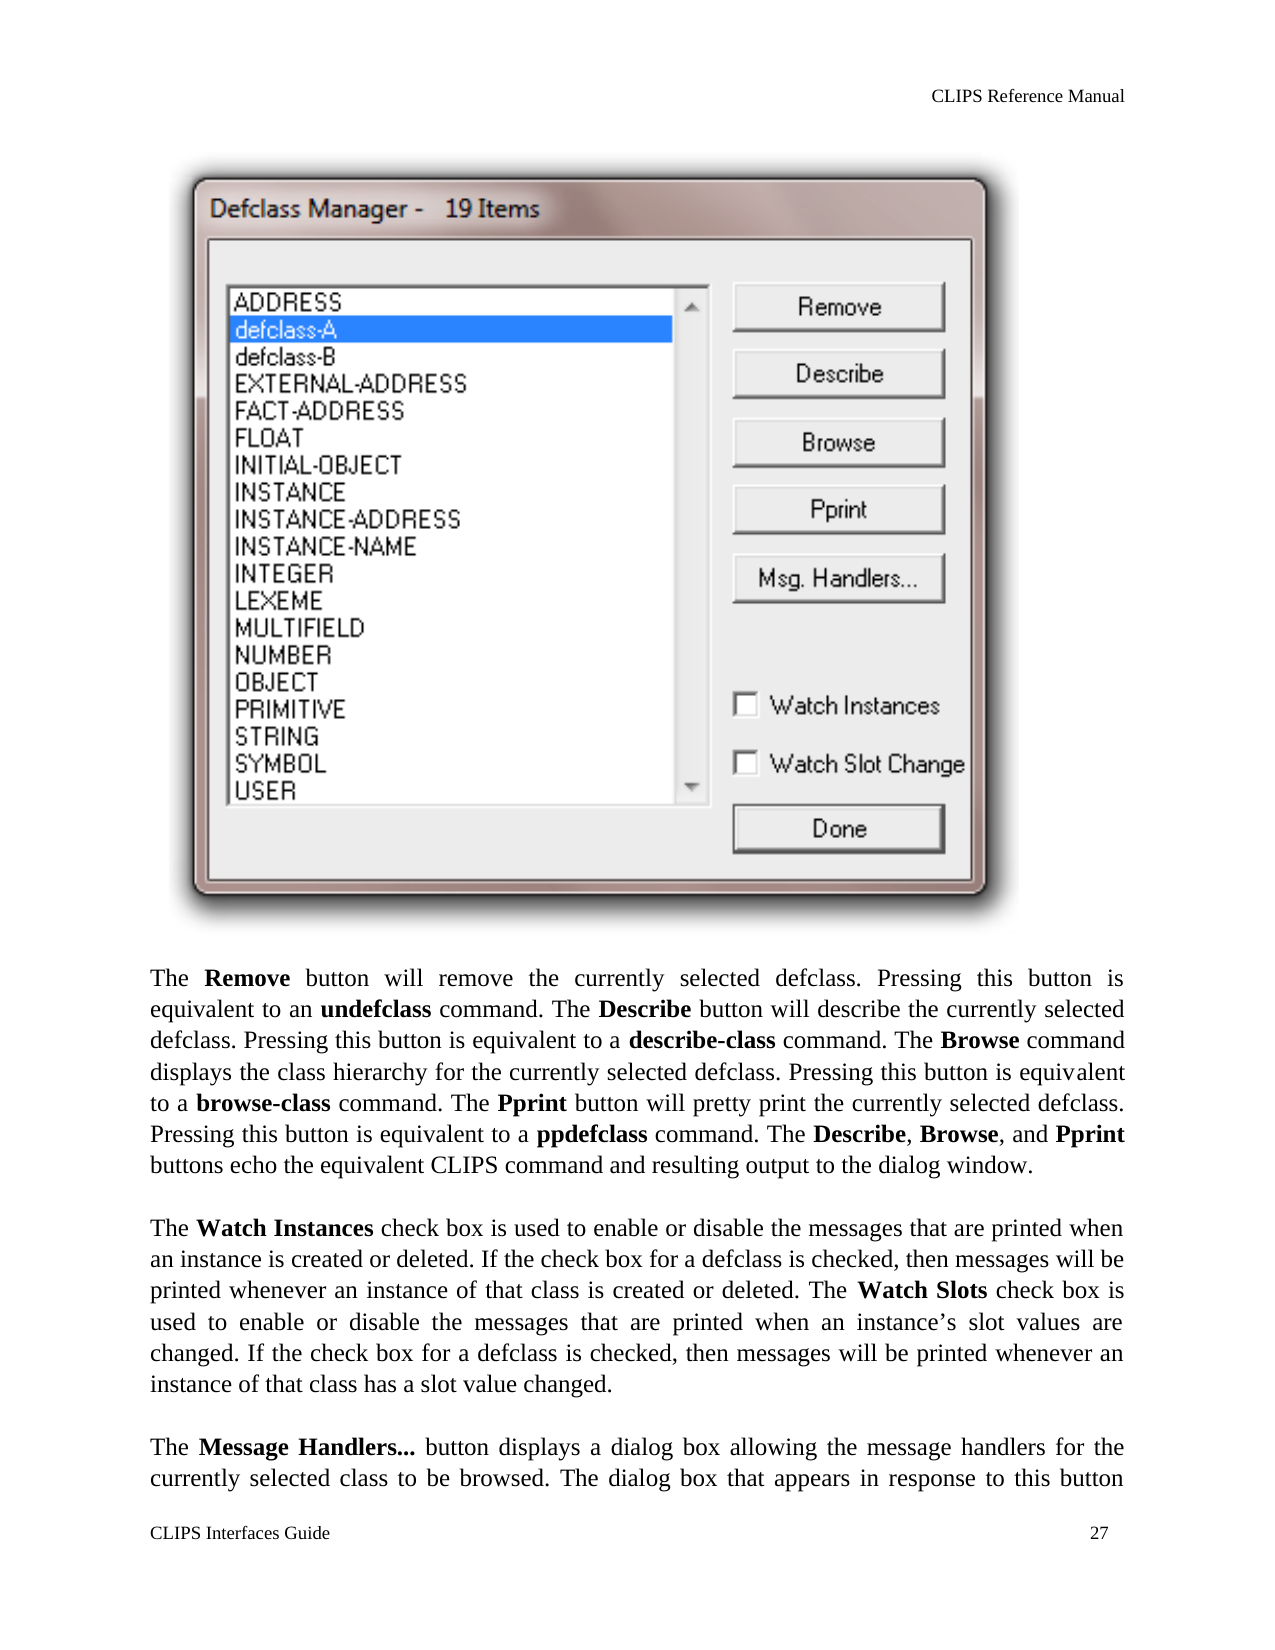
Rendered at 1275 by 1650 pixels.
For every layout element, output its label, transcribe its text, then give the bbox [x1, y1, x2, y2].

text The Remove button will remove the currently selected defclass. Pressing this button is equivalent to an undefclass command. The Describe button will describe the currently selected defclass. Pressing this button is equivalent to a describe-class command. The Browse command displays the class hierarchy for the currently selected defclass. Pressing this button is equivalent to a browse-class command. The Pprint button will pretty print the currently selected defclass. Pressing this button is equivalent to a ppdefclass command. The Describe, Browse, and Pprint buttons echo the equivalent CLIPS command and resulting output to the dialog window. [150, 960, 1125, 1179]
picture [168, 150, 1019, 936]
text The Watch Instances check box is used to enable or disable the messages that are printed when an instance is created or deleted. If the check box for a defclass is checked, then messages will be printed whenever an instance of that class is created or deleted. The Watch Slots check box is used to enable or disable the messages that are printed when an instance’s slot values are changed. If the check box for a defclass is checked, then messages will be printed whenever an instance of that class has a slot value changed. [150, 1210, 1125, 1398]
